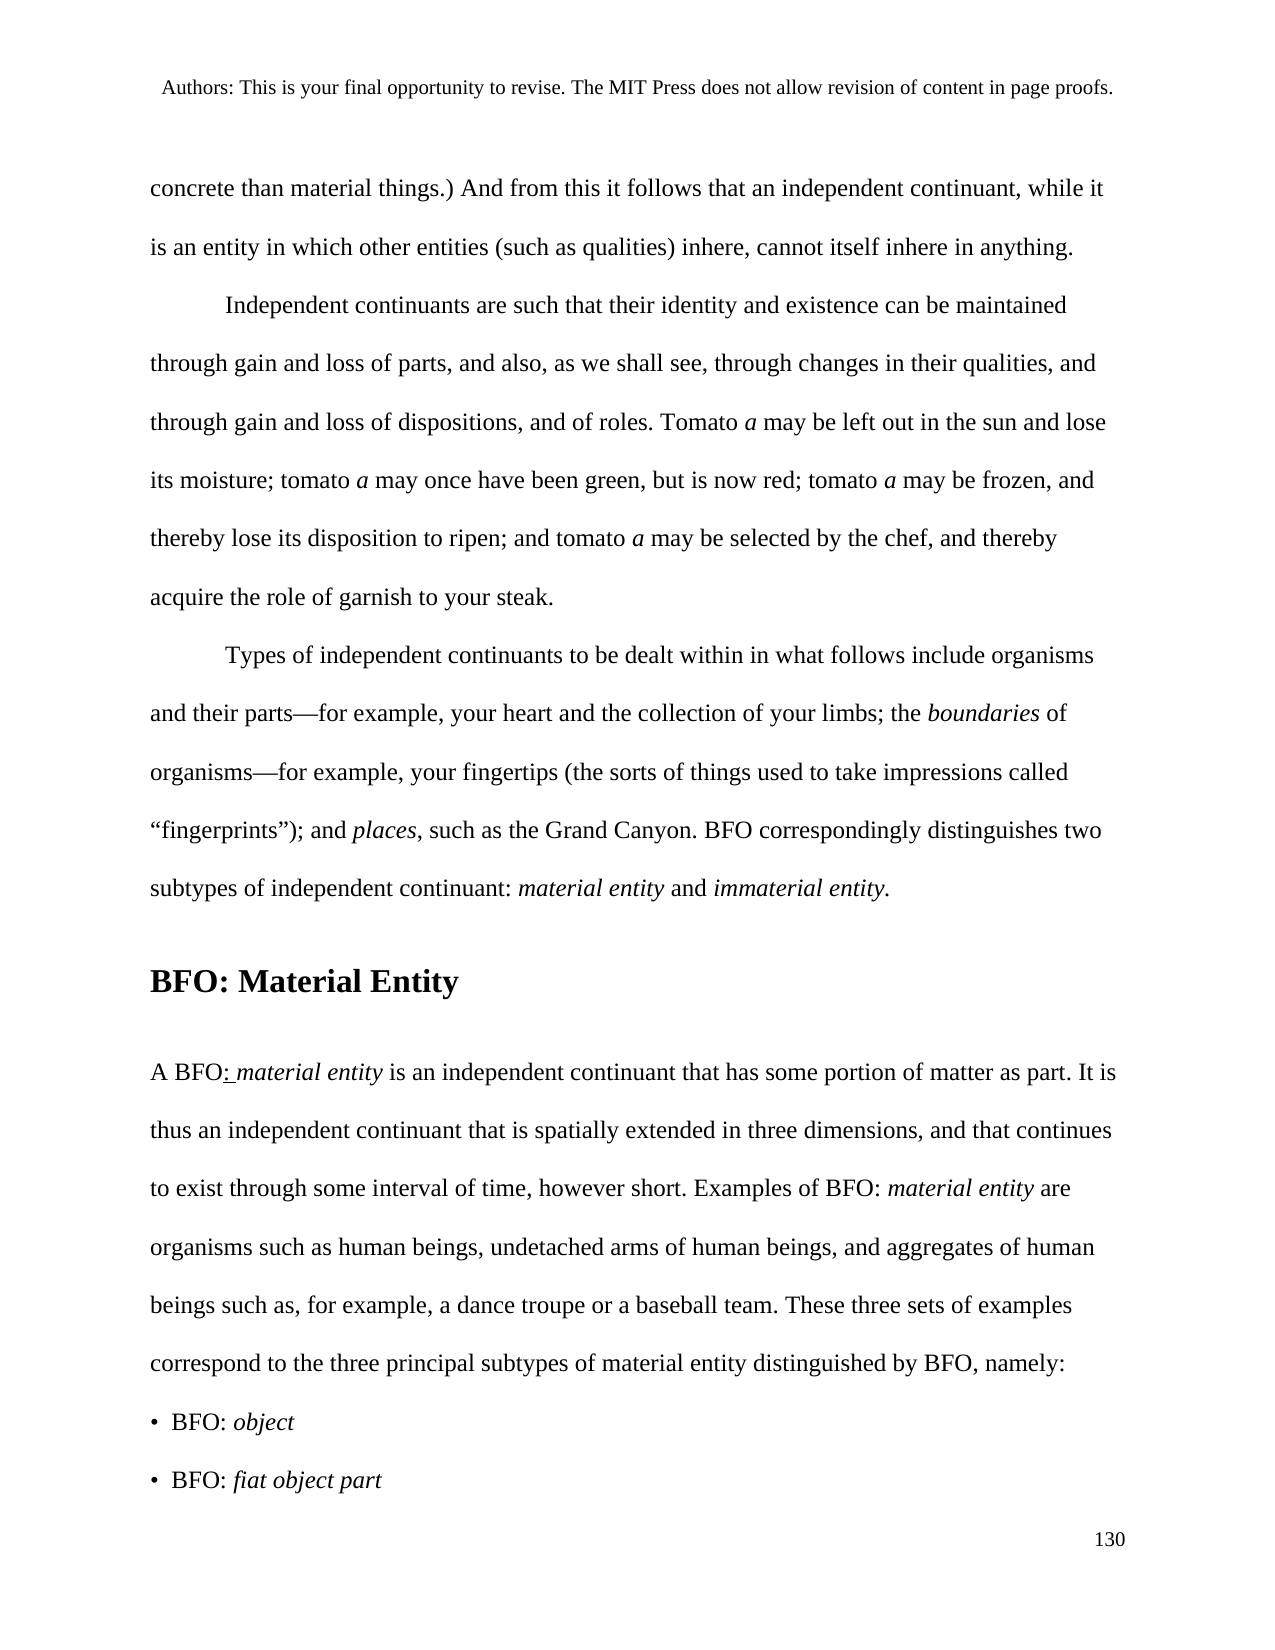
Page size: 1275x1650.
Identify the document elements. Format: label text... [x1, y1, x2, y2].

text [150, 150, 1125, 267]
text Types of independent continuants to be dealt within in what follows include organisms and their parts—for example, your heart and the collection of your limbs; the boundaries of organisms—for example, your fingertips (the sorts of things used to take impressions called “fingerprints”); and places, such as the Grand Canyon. BFO correspondingly distinguishes two subtypes of independent continuant: material entity and immaterial entity. [150, 617, 1125, 908]
text A BFO: material entity is an independent continuant that has some portion of matter as part. It is thus an independent continuant that is spatially extended in three dimensions, and that continues to exist through some interval of time, however short. Examples of BFO: material entity are organisms such as human beings, undetached arms of human beings, and aggregates of human beings such as, for example, a dance troupe or a baseball team. These three sets of examples correspond to the three principal subtypes of material entity distinguished by BFO, namely: [150, 1033, 1125, 1383]
subtitle BFO: Material Entity [150, 946, 1125, 1004]
text Independent continuants are such that their identity and existence can be maintained through gain and loss of parts, and also, as we shall see, through changes in their qualities, and through gain and loss of dispositions, and of roles. Tomato a may be left out in the sun and lose its moisture; tomato a may once have been green, but is now red; tomato a may be frozen, and thereby lose its disposition to ripen; and tomato a may be selected by the chef, and thereby acquire the role of garnish to your steak. [150, 267, 1125, 617]
list • BFO: fiat object part [150, 1442, 1125, 1500]
list • BFO: object [150, 1383, 1125, 1442]
